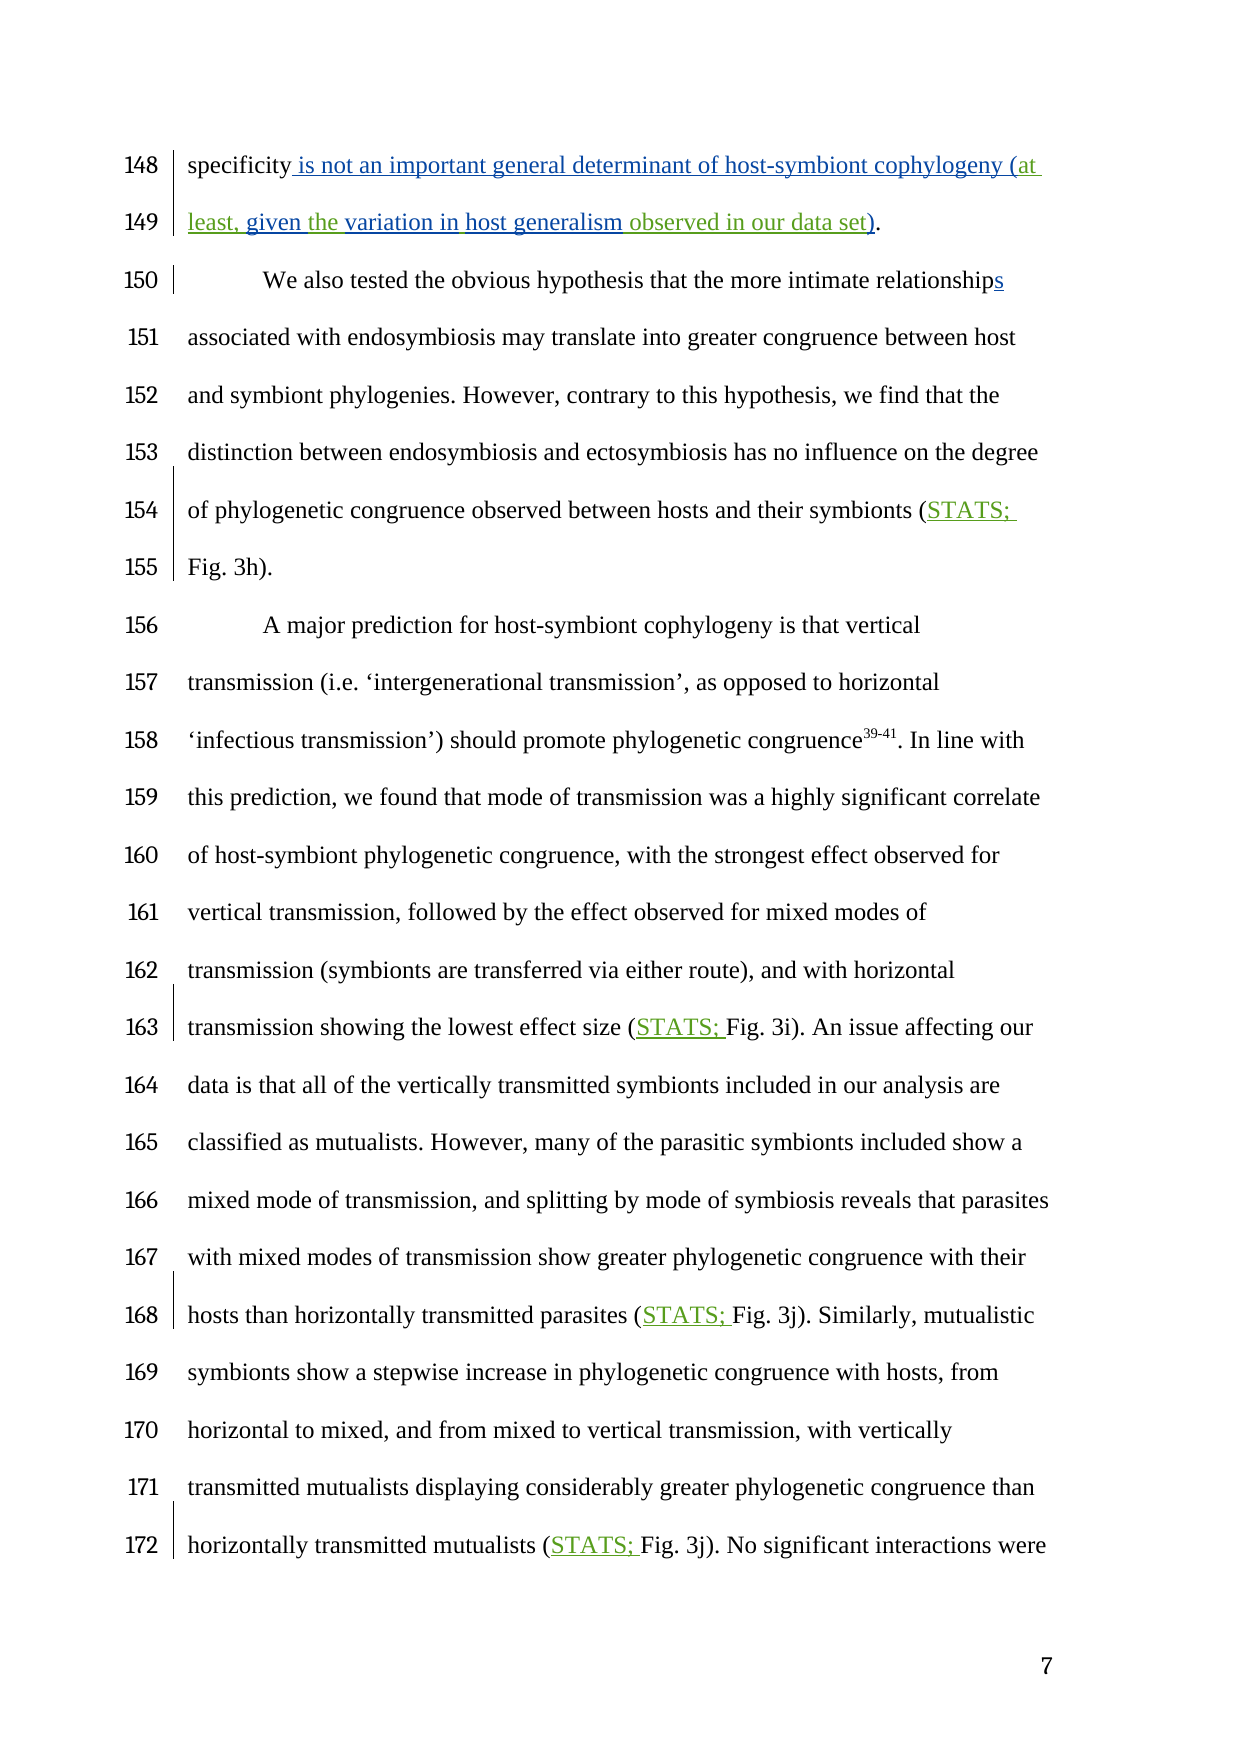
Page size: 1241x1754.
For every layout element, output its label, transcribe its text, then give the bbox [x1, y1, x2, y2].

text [187, 150, 1053, 236]
text We also tested the obvious hypothesis that the more intimate relationship associated with endosymbiosis may translate into greater congruence between host and symbiont phylogenies. However, contrary to this hypothesis, we find that the distinction between endosymbiosis and ectosymbiosis has no influence on the degree of phylogenetic congruence observed between hosts and their symbionts (Fig. 3h). [187, 265, 1053, 581]
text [187, 610, 1053, 1559]
